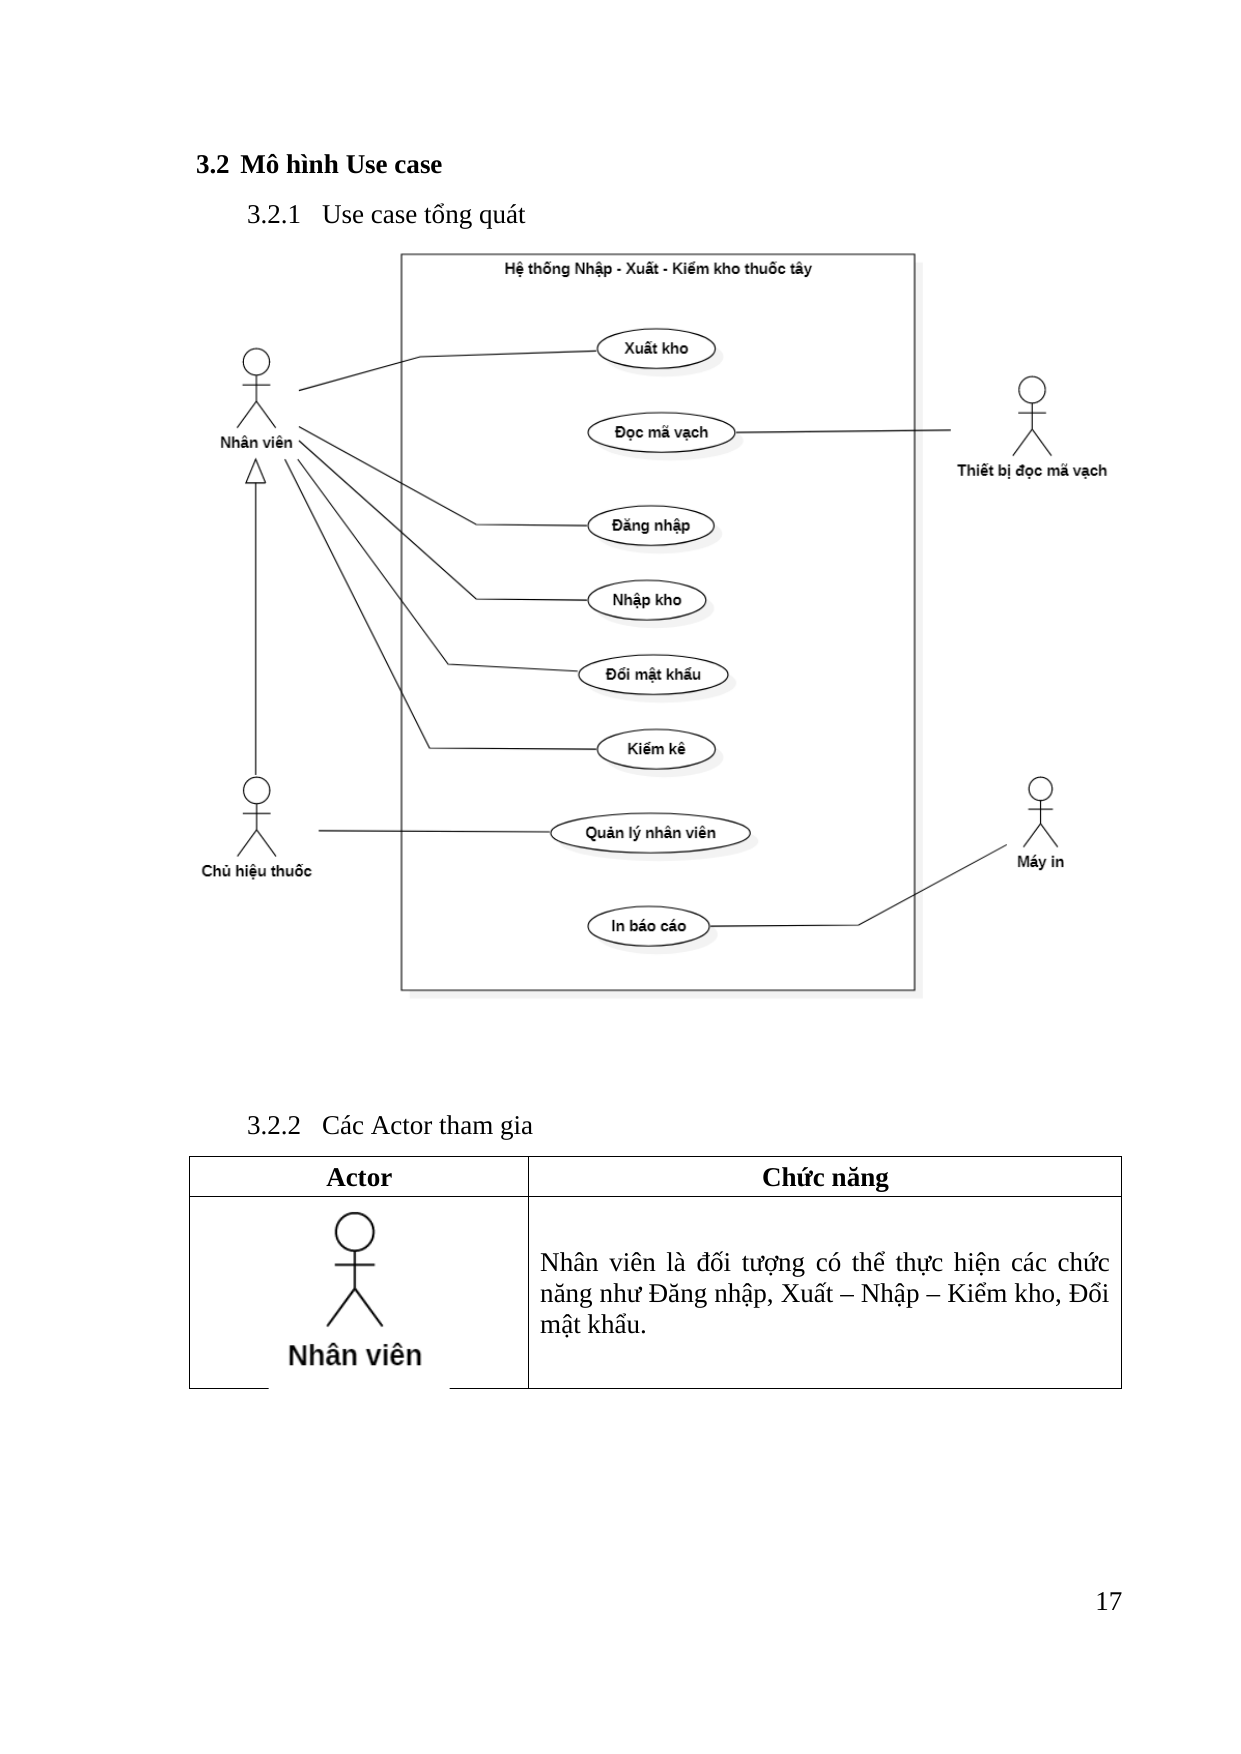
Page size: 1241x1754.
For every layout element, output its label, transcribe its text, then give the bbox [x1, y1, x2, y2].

picture [188, 245, 1123, 1012]
list Use case tổng quát [247, 198, 1122, 230]
list Mô hình Use case [196, 148, 1122, 179]
table_cell [450, 1197, 528, 1388]
list Các Actor tham gia [247, 1109, 1122, 1141]
picture [268, 1197, 450, 1389]
table_cell [190, 1197, 268, 1388]
table_cell Nhân viên là đối tượng có thể thực hiện các chức năng như Đăng nhập, Xuất – Nhập – Kiểm kho, Đổi mật khẩu. [529, 1197, 1121, 1388]
table_header Actor [190, 1157, 528, 1196]
table_header Chức năng [529, 1157, 1121, 1196]
